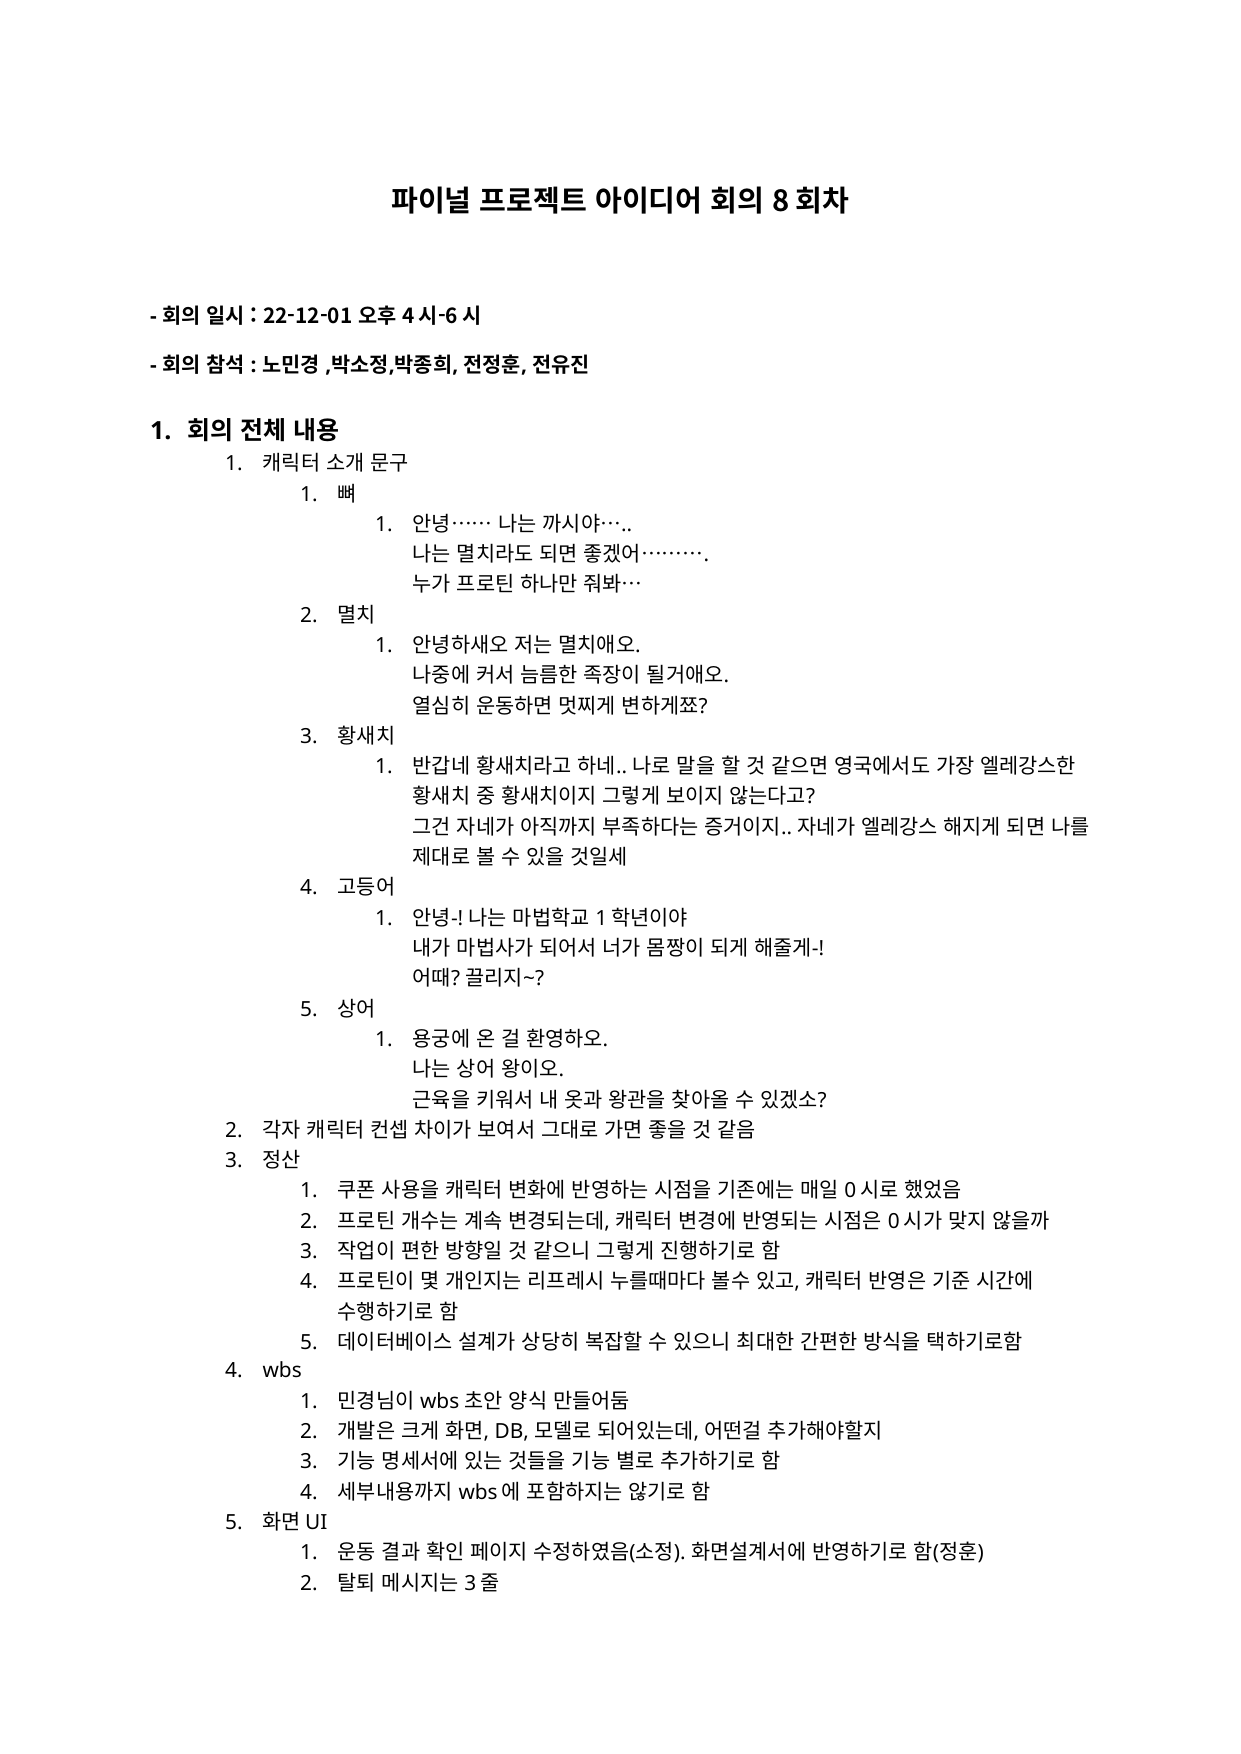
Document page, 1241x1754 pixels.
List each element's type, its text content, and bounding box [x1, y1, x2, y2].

text 파이널 프로젝트 아이디어 회의 8회차 [150, 177, 1090, 219]
list 화면UI [225, 1505, 1090, 1536]
text - 회의 참석 : 노민경 ,박소정,박종희, 전정훈, 전유진 [150, 348, 1090, 379]
list 상어 [300, 992, 1090, 1022]
list 프로틴이 몇 개인지는 리프레시 누를때마다 볼수 있고, 캐릭터 반영은 기준 시간에 수행하기로 함 [300, 1265, 1090, 1325]
list 용궁에 온 걸 환영하오. 나는 상어 왕이오. 근육을 키워서 내 옷과 왕관을 찾아올 수 있겠소? [375, 1022, 1090, 1113]
list 회의 전체 내용 [150, 410, 1090, 446]
list 프로틴 개수는 계속 변경되는데, 캐릭터 변경에 반영되는 시점은 0시가 맞지 않을까 [300, 1204, 1090, 1234]
list 작업이 편한 방향일 것 같으니 그렇게 진행하기로 함 [300, 1234, 1090, 1265]
list 각자 캐릭터 컨셉 차이가 보여서 그대로 가면 좋을 것 같음 [225, 1113, 1090, 1143]
list 뼈 [300, 477, 1090, 507]
list 안녕-! 나는 마법학교 1학년이야 내가 마법사가 되어서 너가 몸짱이 되게 해줄게-! 어때? 끌리지~? [375, 901, 1090, 992]
list 탈퇴 메시지는 3줄 [300, 1566, 1090, 1596]
list wbs [225, 1356, 1090, 1384]
list 반갑네 황새치라고 하네.. 나로 말을 할 것 같으면 영국에서도 가장 엘레강스한 황새치 중 황새치이지 그렇게 보이지 않는다고? 그건 자네가 아직까지 부족하다는 증거이지.. 자네가 엘레강스 해지게 되면 나를 제대로 볼 수 있을 것일세 [375, 749, 1090, 871]
list 황새치 [300, 719, 1090, 749]
list 안녕…… 나는 까시야….. 나는 멸치라도 되면 좋겠어………. 누가 프로틴 하나만 줘봐… [375, 507, 1090, 598]
list 캐릭터 소개 문구 [225, 446, 1090, 477]
list 개발은 크게 화면, DB, 모델로 되어있는데, 어떤걸 추가해야할지 [300, 1414, 1090, 1444]
list 쿠폰 사용을 캐릭터 변화에 반영하는 시점을 기존에는 매일 0시로 했었음 [300, 1174, 1090, 1204]
list 정산 [225, 1143, 1090, 1174]
list 안녕하새오 저는 멸치애오. 나중에 커서 늠름한 족장이 될거애오. 열심히 운동하면 멋찌게 변하게쬬? [375, 628, 1090, 719]
list 데이터베이스 설계가 상당히 복잡할 수 있으니 최대한 간편한 방식을 택하기로함 [300, 1325, 1090, 1356]
list 민경님이 wbs 초안 양식 만들어둠 [300, 1384, 1090, 1414]
text - 회의 일시 : 22-12-01 오후 4시-6시 [150, 299, 1090, 329]
list 세부내용까지 wbs에 포함하지는 않기로 함 [300, 1475, 1090, 1505]
list 고등어 [300, 871, 1090, 901]
list 운동 결과 확인 페이지 수정하였음(소정). 화면설계서에 반영하기로 함(정훈) [300, 1536, 1090, 1566]
list 기능 명세서에 있는 것들을 기능 별로 추가하기로 함 [300, 1444, 1090, 1475]
list 멸치 [300, 598, 1090, 628]
